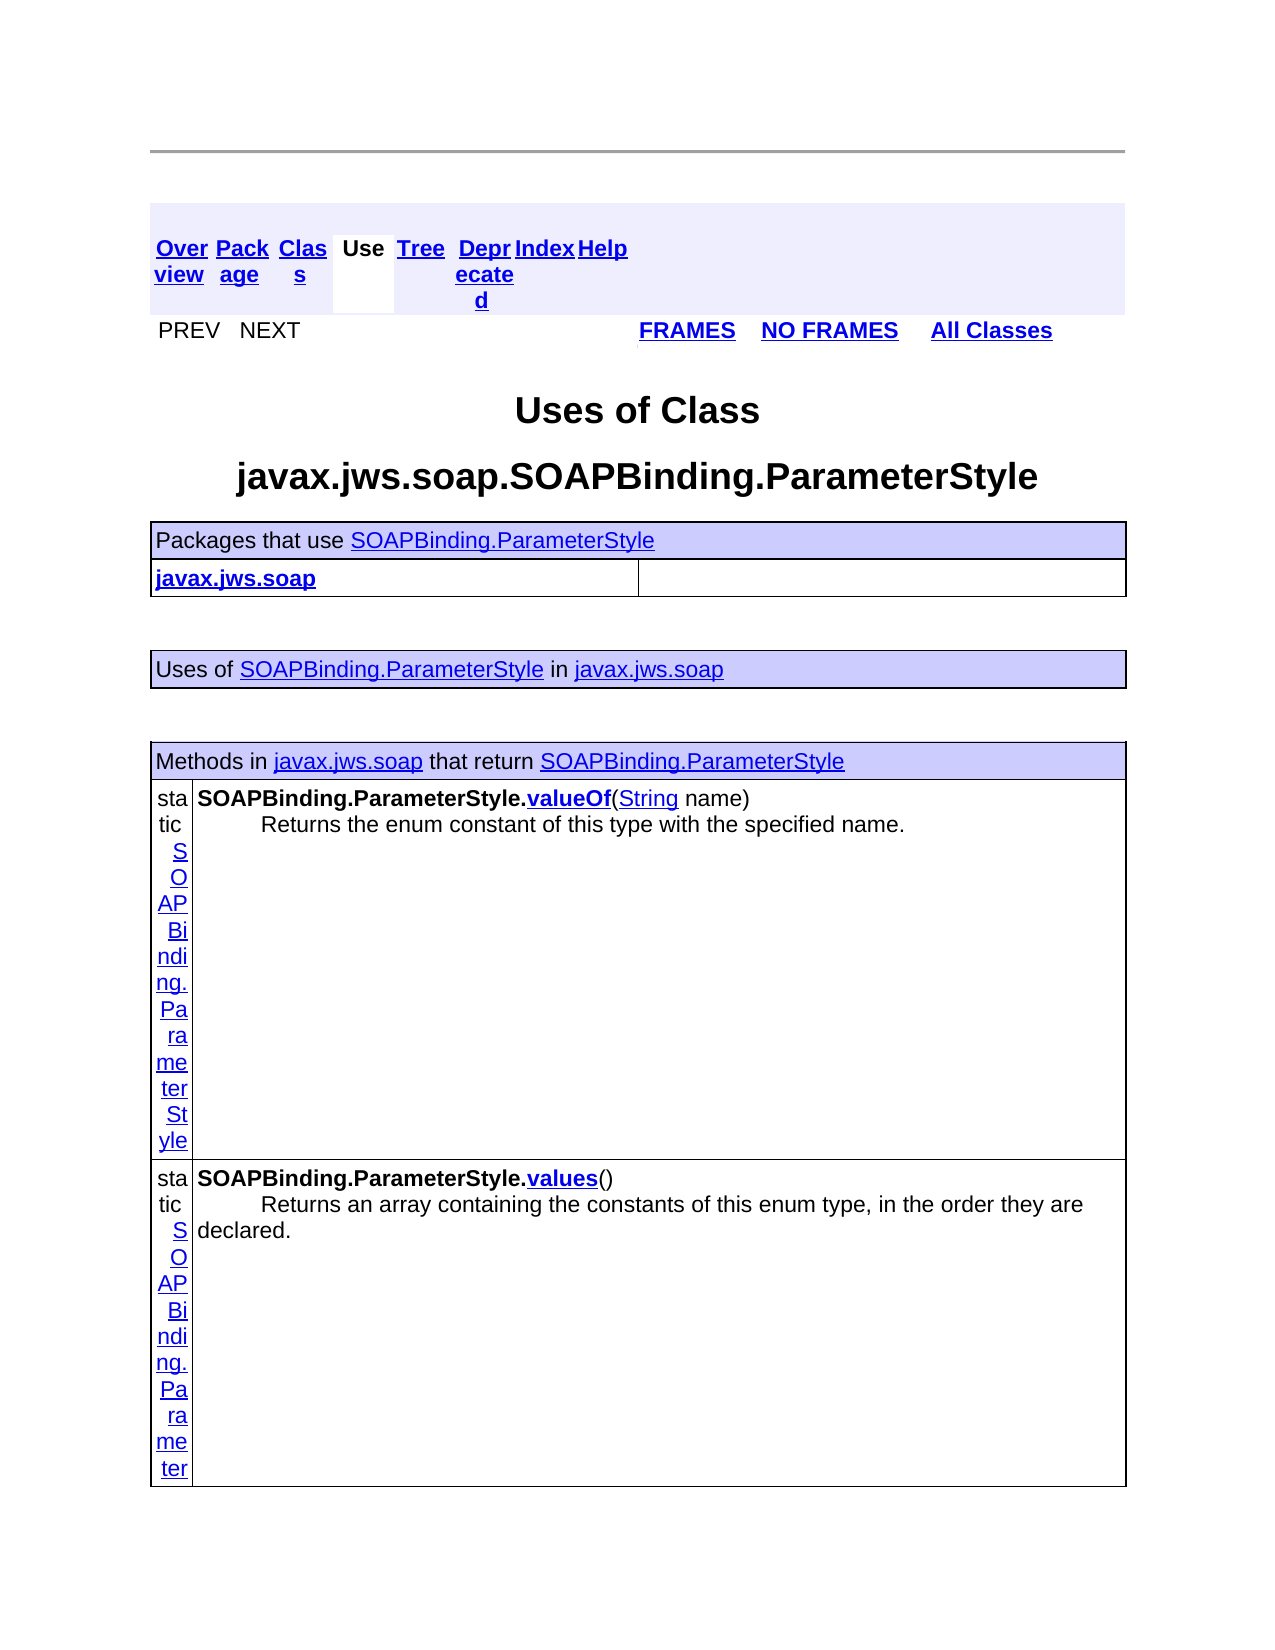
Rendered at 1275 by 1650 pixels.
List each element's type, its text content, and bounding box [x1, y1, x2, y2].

table_cell [639, 560, 1125, 596]
table_cell FRAMES NO FRAMES All Classes [638, 315, 1125, 345]
table_cell SOAPBinding.ParameterStyle.valueOf(String name) Returns the enum constant of this type with the specified name. [193, 780, 1125, 1158]
text javax.jws.soap.SOAPBinding.ParameterStyle [150, 454, 1125, 497]
text Uses of Class [150, 388, 1125, 431]
table_header Packages that use SOAPBinding.ParameterStyle [152, 523, 1125, 558]
table_header Methods in javax.jws.soap that return SOAPBinding.ParameterStyle [152, 743, 1125, 779]
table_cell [152, 1160, 192, 1486]
table_cell javax.jws.soap [152, 560, 638, 596]
table_header [150, 203, 1125, 315]
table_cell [193, 1160, 1125, 1486]
table_cell PREV NEXT [150, 315, 637, 345]
table_header Uses of SOAPBinding.ParameterStyle in javax.jws.soap [152, 651, 1125, 687]
table_cell static SOAPBinding.ParameterStyle [152, 780, 192, 1158]
